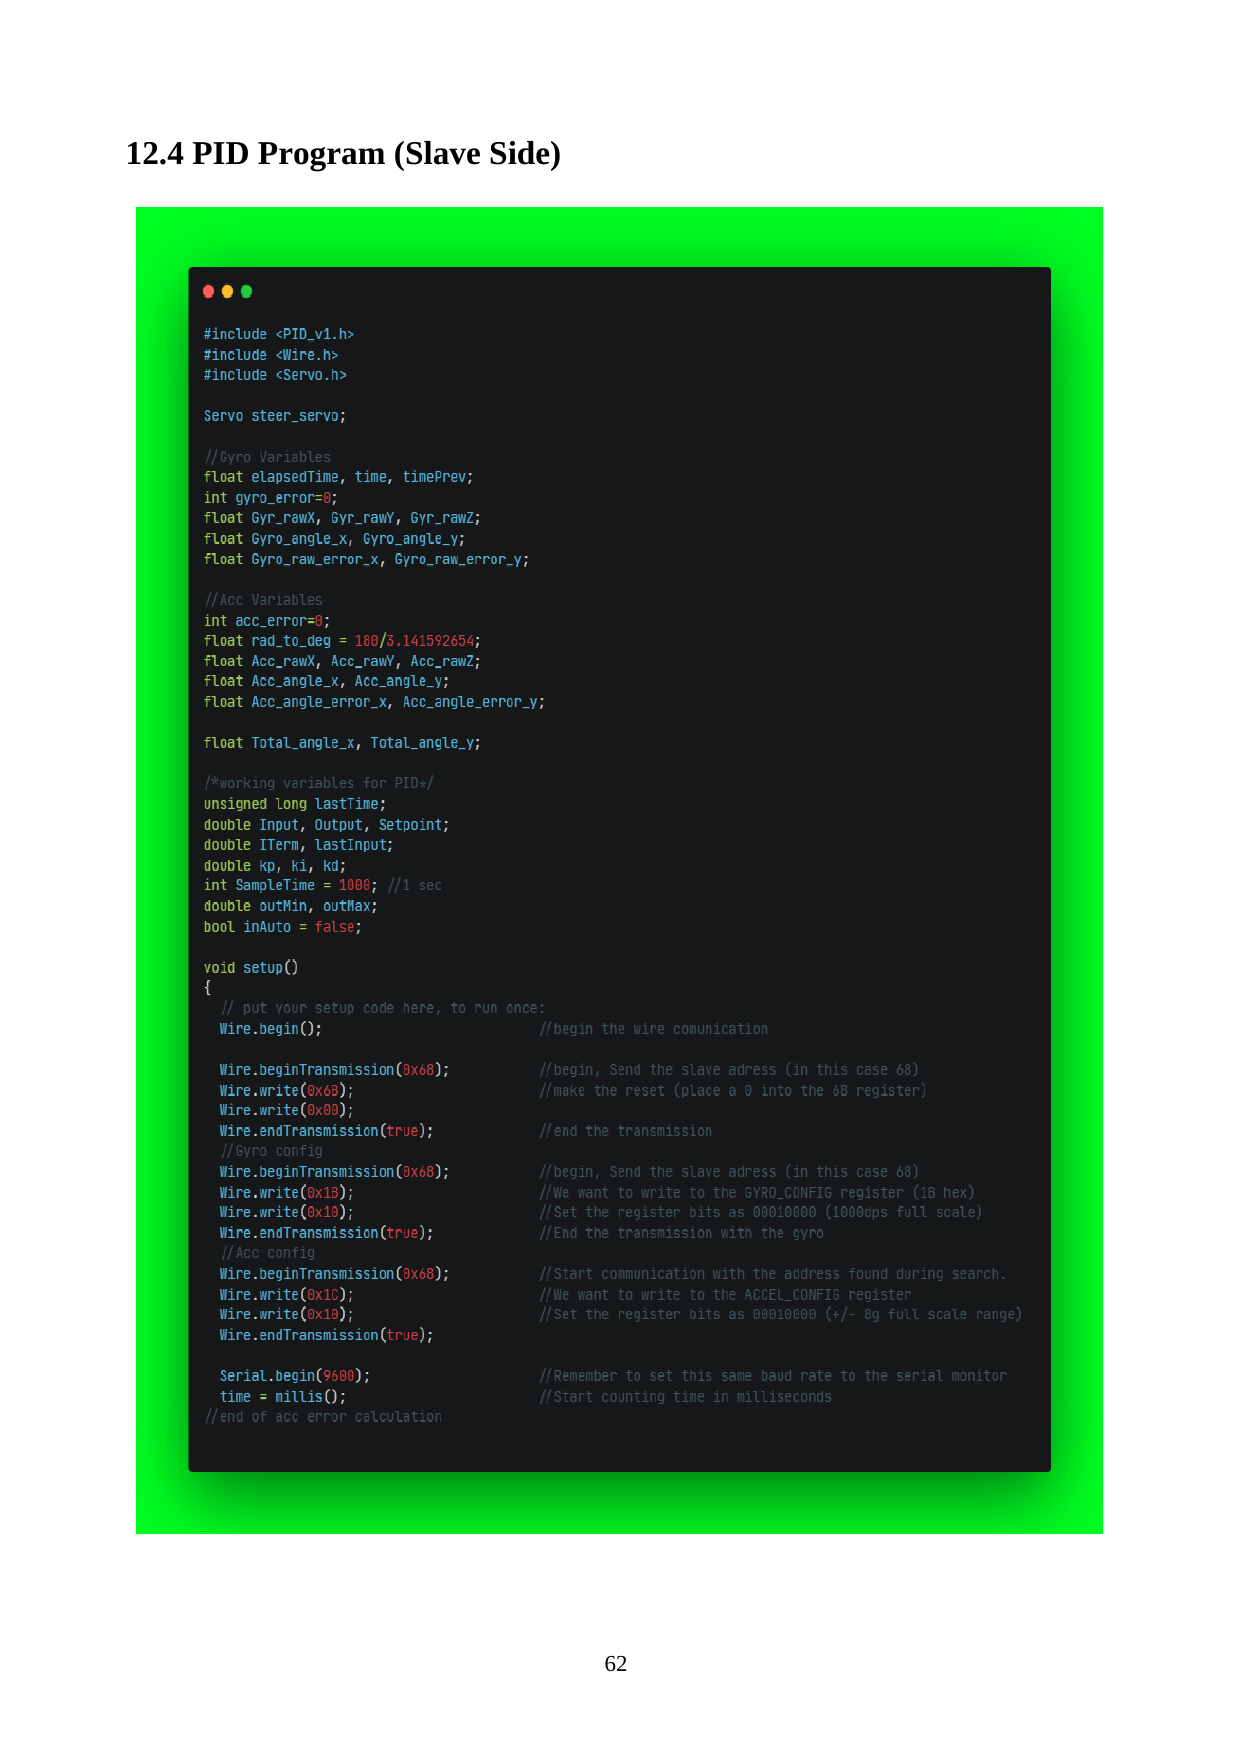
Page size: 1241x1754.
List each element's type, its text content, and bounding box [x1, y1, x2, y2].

picture [135, 207, 1104, 1534]
text 12.4 PID Program (Slave Side) [125, 133, 1114, 171]
